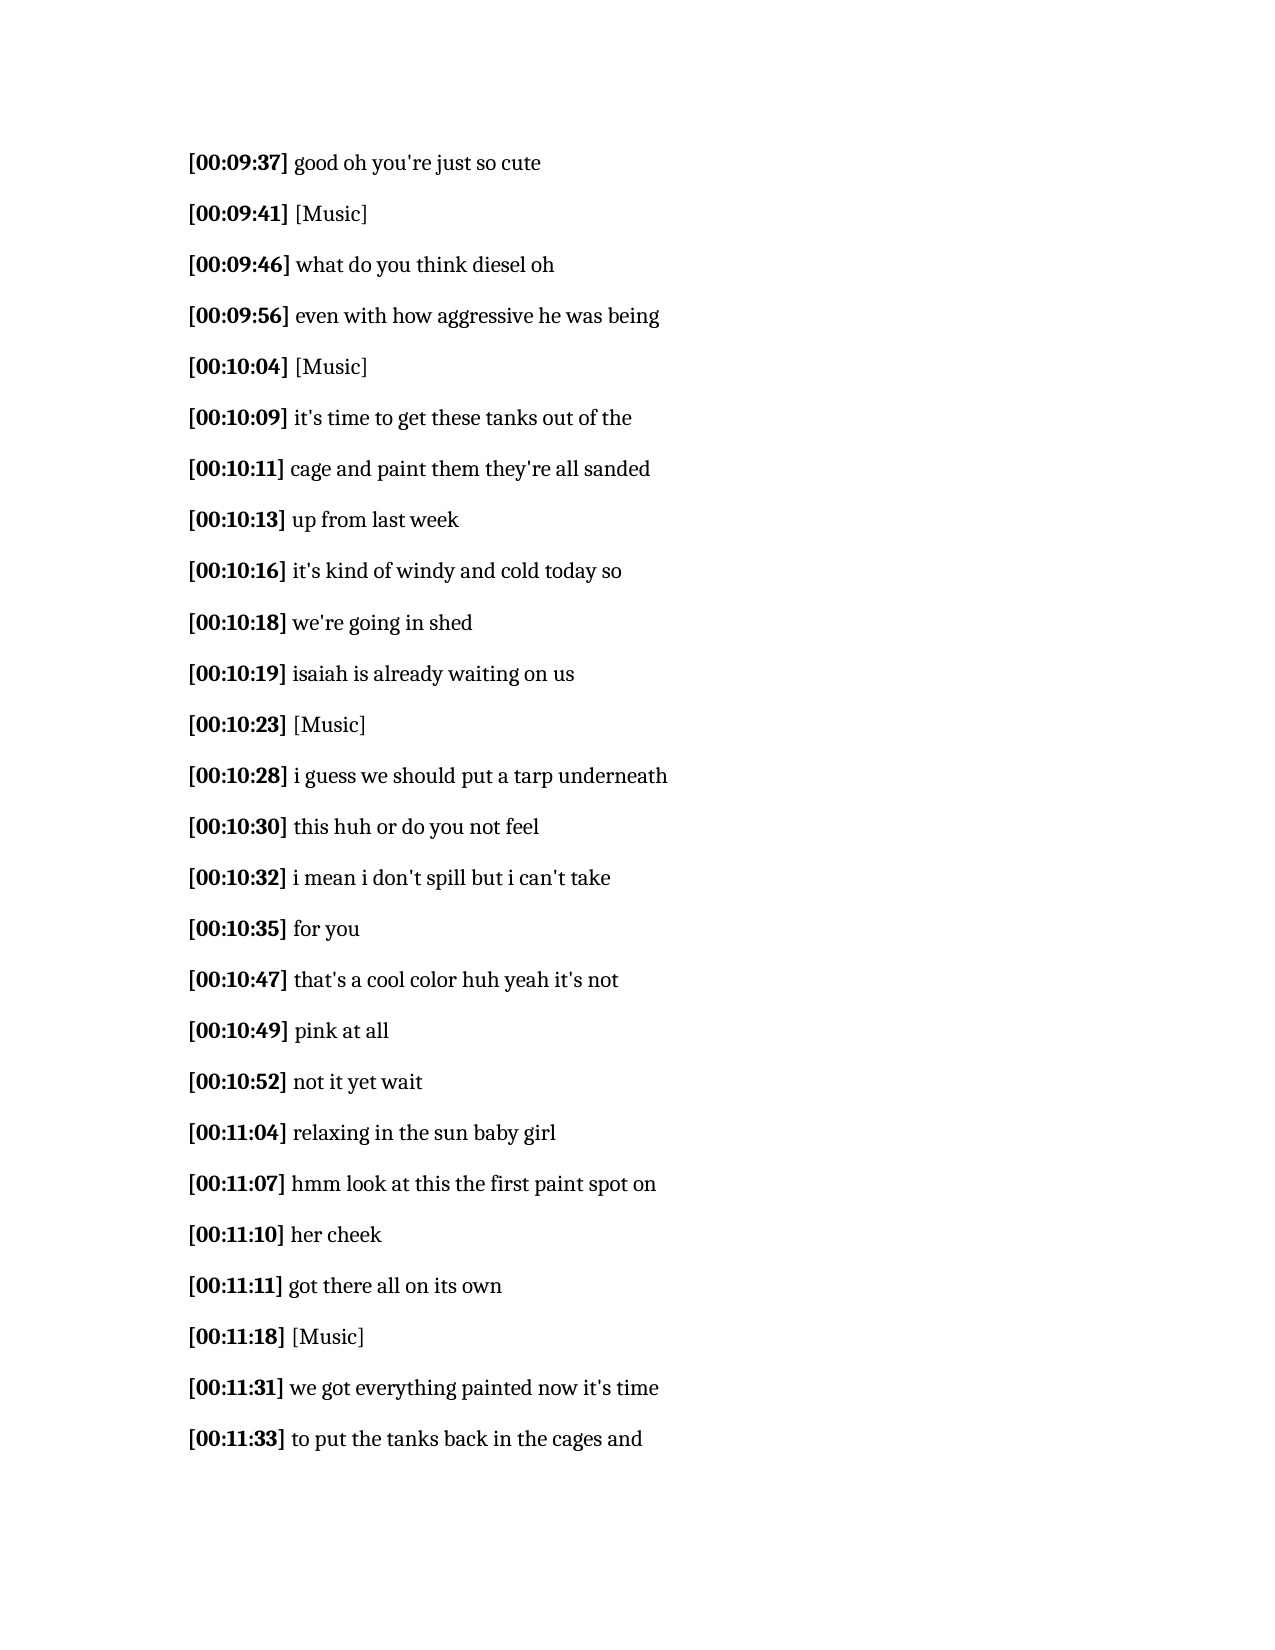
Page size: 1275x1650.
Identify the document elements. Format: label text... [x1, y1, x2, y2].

text [00:09:37] good oh you're just so cute [187, 150, 1087, 176]
text [00:09:46] what do you think diesel oh [187, 252, 1087, 278]
text [00:10:49] pink at all [187, 1018, 1087, 1044]
text [00:10:30] this huh or do you not feel [187, 813, 1087, 840]
text [00:11:10] her cheek [187, 1222, 1087, 1248]
text [00:10:13] up from last week [187, 507, 1087, 534]
text [00:09:41] [Music] [187, 201, 1087, 227]
text [00:10:18] we're going in shed [187, 609, 1087, 636]
text [00:11:07] hmm look at this the first paint spot on [187, 1171, 1087, 1197]
text [00:10:32] i mean i don't spill but i can't take [187, 864, 1087, 891]
text [00:10:19] isaiah is already waiting on us [187, 660, 1087, 687]
text [00:11:04] relaxing in the sun baby girl [187, 1120, 1087, 1146]
text [00:10:04] [Music] [187, 354, 1087, 381]
text [00:10:11] cage and paint them they're all sanded [187, 456, 1087, 483]
text [00:10:09] it's time to get these tanks out of the [187, 405, 1087, 432]
text [00:10:35] for you [187, 916, 1087, 942]
text [00:10:23] [Music] [187, 711, 1087, 738]
text [00:10:47] that's a cool color huh yeah it's not [187, 967, 1087, 993]
text [00:09:56] even with how aggressive he was being [187, 303, 1087, 329]
text [00:10:52] not it yet wait [187, 1069, 1087, 1095]
text [00:10:28] i guess we should put a tarp underneath [187, 762, 1087, 789]
text [00:11:31] we got everything painted now it's time [187, 1375, 1087, 1401]
text [00:11:18] [Music] [187, 1324, 1087, 1350]
text [00:10:16] it's kind of windy and cold today so [187, 558, 1087, 585]
text [00:11:33] to put the tanks back in the cages and [187, 1426, 1087, 1452]
text [00:11:11] got there all on its own [187, 1273, 1087, 1299]
